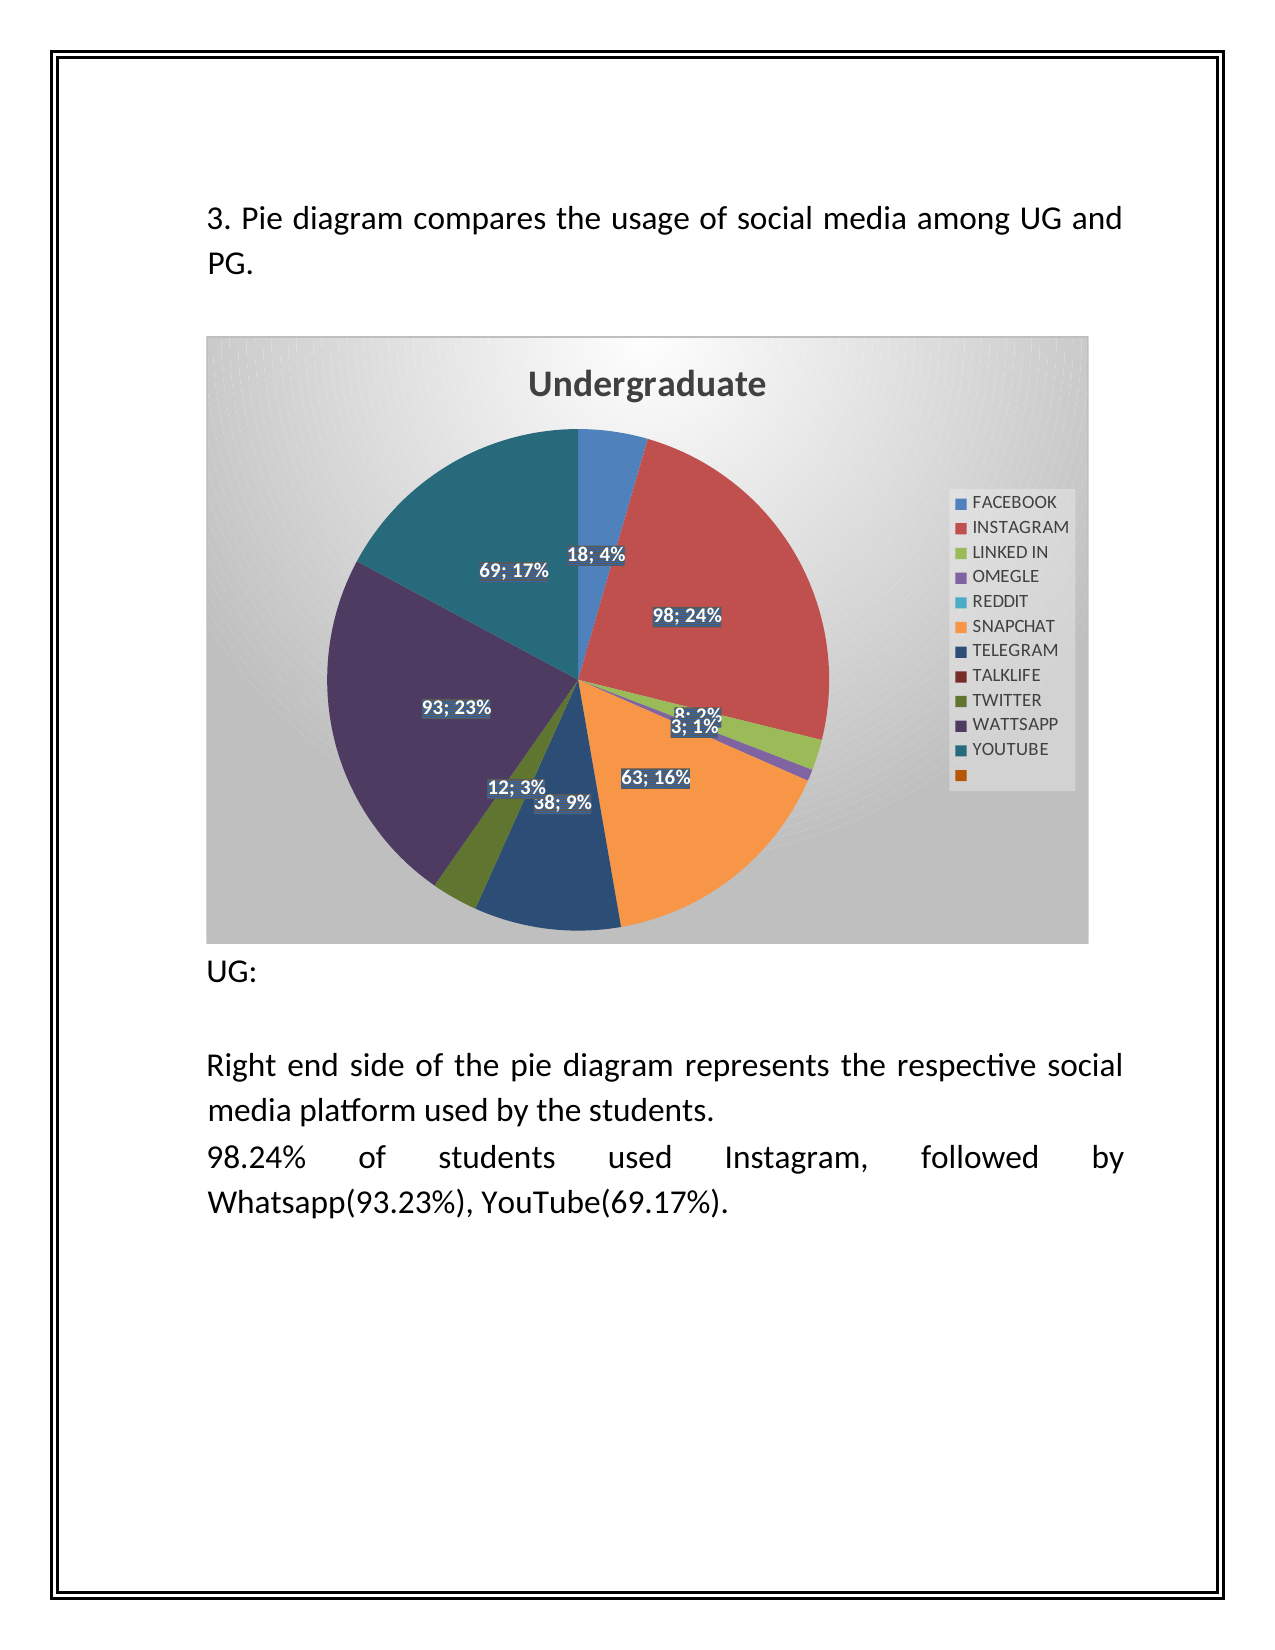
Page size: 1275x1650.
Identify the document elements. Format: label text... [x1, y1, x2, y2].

text Right end side of the pie diagram represents the respective social media platform used by the students. [206, 1043, 1125, 1130]
text 98.24% of students used Instagram, followed by Whatsapp(93.23%), YouTube(69.17%). [206, 1136, 1125, 1222]
text 3. Pie diagram compares the usage of social media among UG and PG. [206, 197, 1125, 283]
text UG: [206, 950, 1125, 991]
